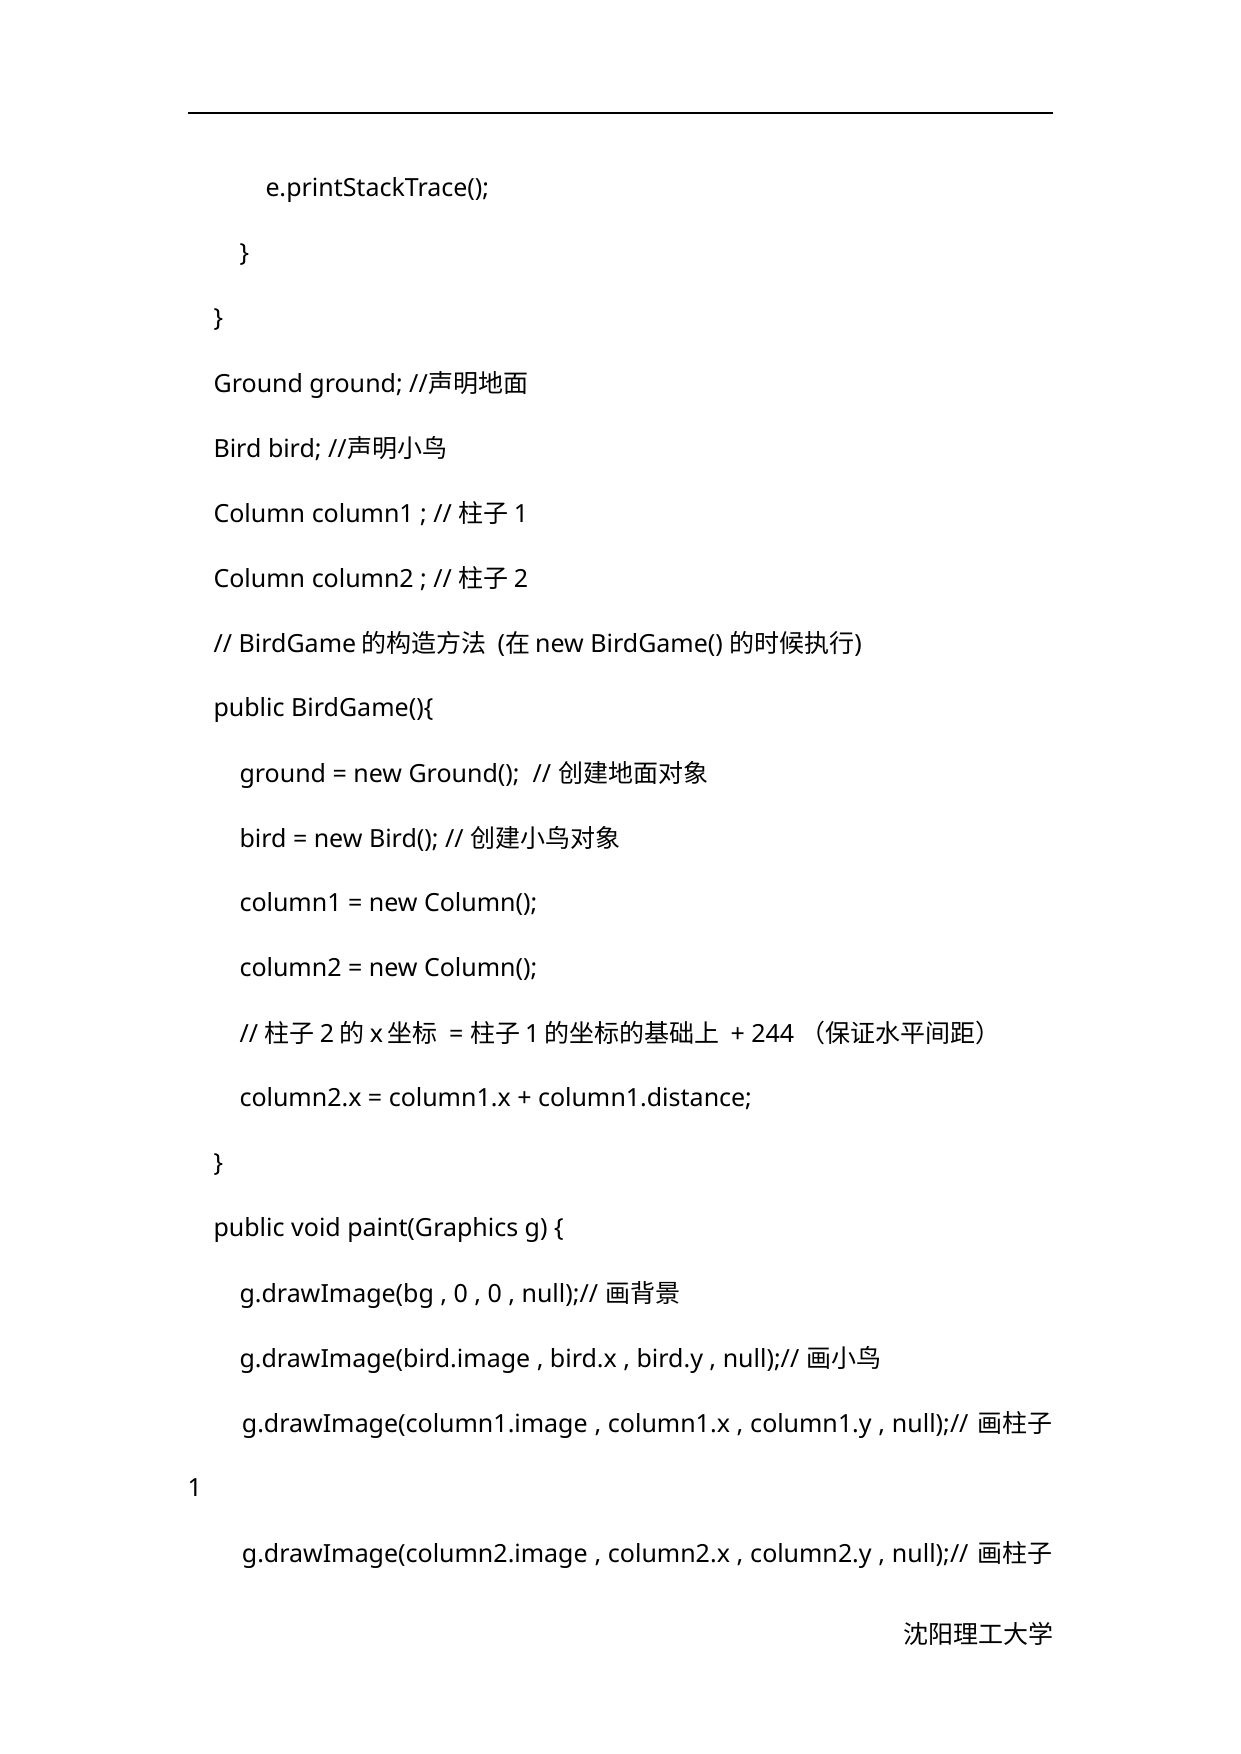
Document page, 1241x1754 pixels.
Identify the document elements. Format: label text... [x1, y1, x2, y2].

text } [187, 219, 1053, 284]
text bird = new Bird(); // 创建小鸟对象 [187, 804, 1053, 869]
text column2.x = column1.x + column1.distance; [187, 1064, 1053, 1129]
text // 柱子2的 x坐标 = 柱子1的坐标的基础上 + 244 （保证水平间距） [187, 999, 1053, 1064]
text public BirdGame(){ [187, 674, 1053, 739]
text } [187, 284, 1053, 349]
text g.drawImage(bird.image , bird.x , bird.y , null);// 画小鸟 [187, 1324, 1053, 1389]
text } [187, 1129, 1053, 1194]
text ground = new Ground(); // 创建地面对象 [187, 739, 1053, 804]
text public void paint(Graphics g) { [187, 1194, 1053, 1259]
text column1 = new Column(); [187, 869, 1053, 934]
text Column column1 ; // 柱子1 [187, 479, 1053, 544]
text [187, 1519, 1053, 1584]
text Column column2 ; // 柱子2 [187, 544, 1053, 609]
text e.printStackTrace(); [187, 154, 1053, 219]
text column2 = new Column(); [187, 934, 1053, 999]
text // BirdGame的构造方法 (在new BirdGame() 的时候执行) [187, 609, 1053, 674]
text Bird bird; //声明小鸟 [187, 414, 1053, 479]
text g.drawImage(column1.image , column1.x , column1.y , null);// 画柱子1 [187, 1389, 1053, 1519]
text g.drawImage(bg , 0 , 0 , null);// 画背景 [187, 1259, 1053, 1324]
text Ground ground; //声明地面 [187, 349, 1053, 414]
